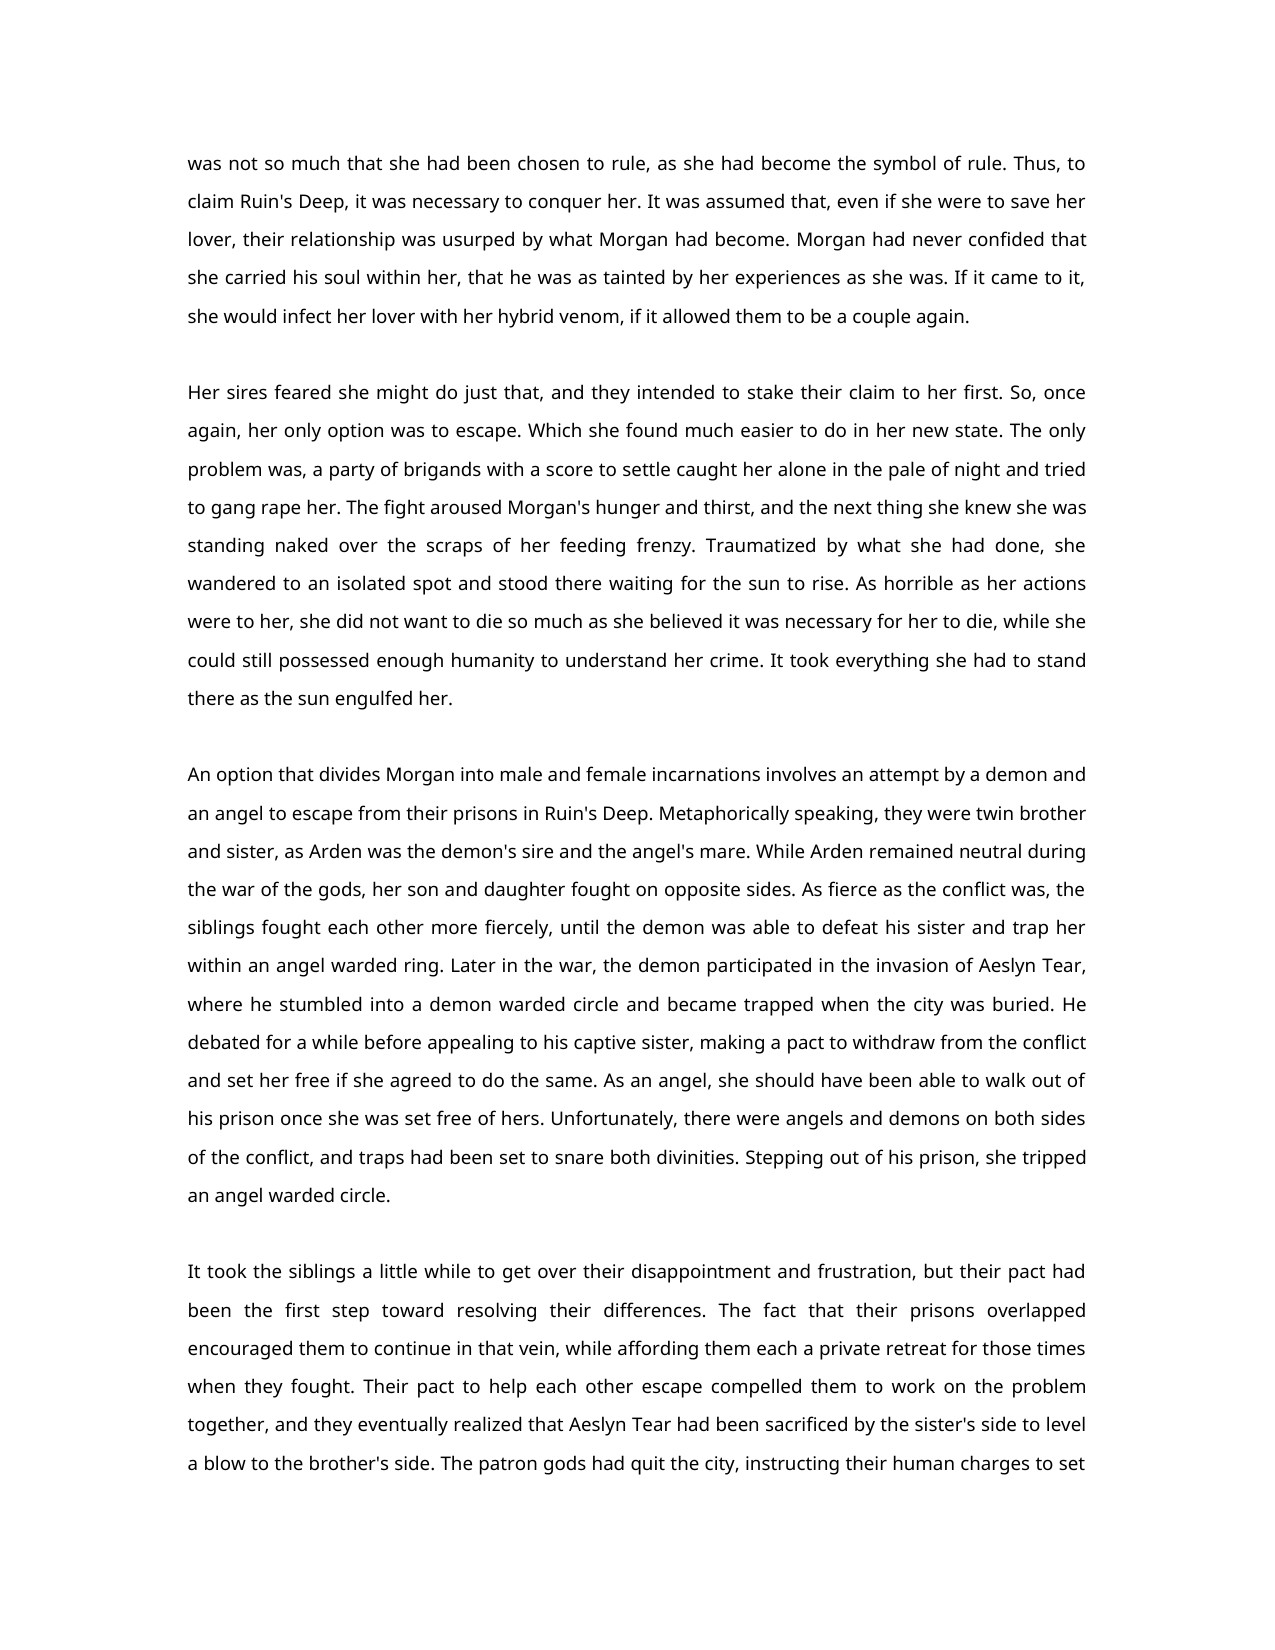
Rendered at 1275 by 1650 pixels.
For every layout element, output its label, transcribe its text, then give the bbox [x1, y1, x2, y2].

text Her sires feared she might do just that, and they intended to stake their claim to her first. So, once again, her only option was to escape. Which she found much easier to do in her new state. The only problem was, a party of brigands with a score to settle caught her alone in the pale of night and tried to gang rape her. The fight aroused Morgan's hunger and thirst, and the next thing she knew she was standing naked over the scraps of her feeding frenzy. Traumatized by what she had done, she wandered to an isolated spot and stood there waiting for the sun to rise. As horrible as her actions were to her, she did not want to die so much as she believed it was necessary for her to die, while she could still possessed enough humanity to understand her crime. It took everything she had to stand there as the sun engulfed her. [187, 379, 1087, 711]
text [187, 150, 1087, 328]
text An option that divides Morgan into male and female incarnations involves an attempt by a demon and an angel to escape from their prisons in Ruin's Deep. Metaphorically speaking, they were twin brother and sister, as Arden was the demon's sire and the angel's mare. While Arden remained neutral during the war of the gods, her son and daughter fought on opposite sides. As fierce as the conflict was, the siblings fought each other more fiercely, until the demon was able to defeat his sister and trap her within an angel warded ring. Later in the war, the demon participated in the invasion of Aeslyn Tear, where he stumbled into a demon warded circle and became trapped when the city was buried. He debated for a while before appealing to his captive sister, making a pact to withdraw from the conflict and set her free if she agreed to do the same. As an angel, she should have been able to walk out of his prison once she was set free of hers. Unfortunately, there were angels and demons on both sides of the conflict, and traps had been set to snare both divinities. Stepping out of his prison, she tripped an angel warded circle. [187, 762, 1087, 1208]
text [187, 1259, 1087, 1475]
